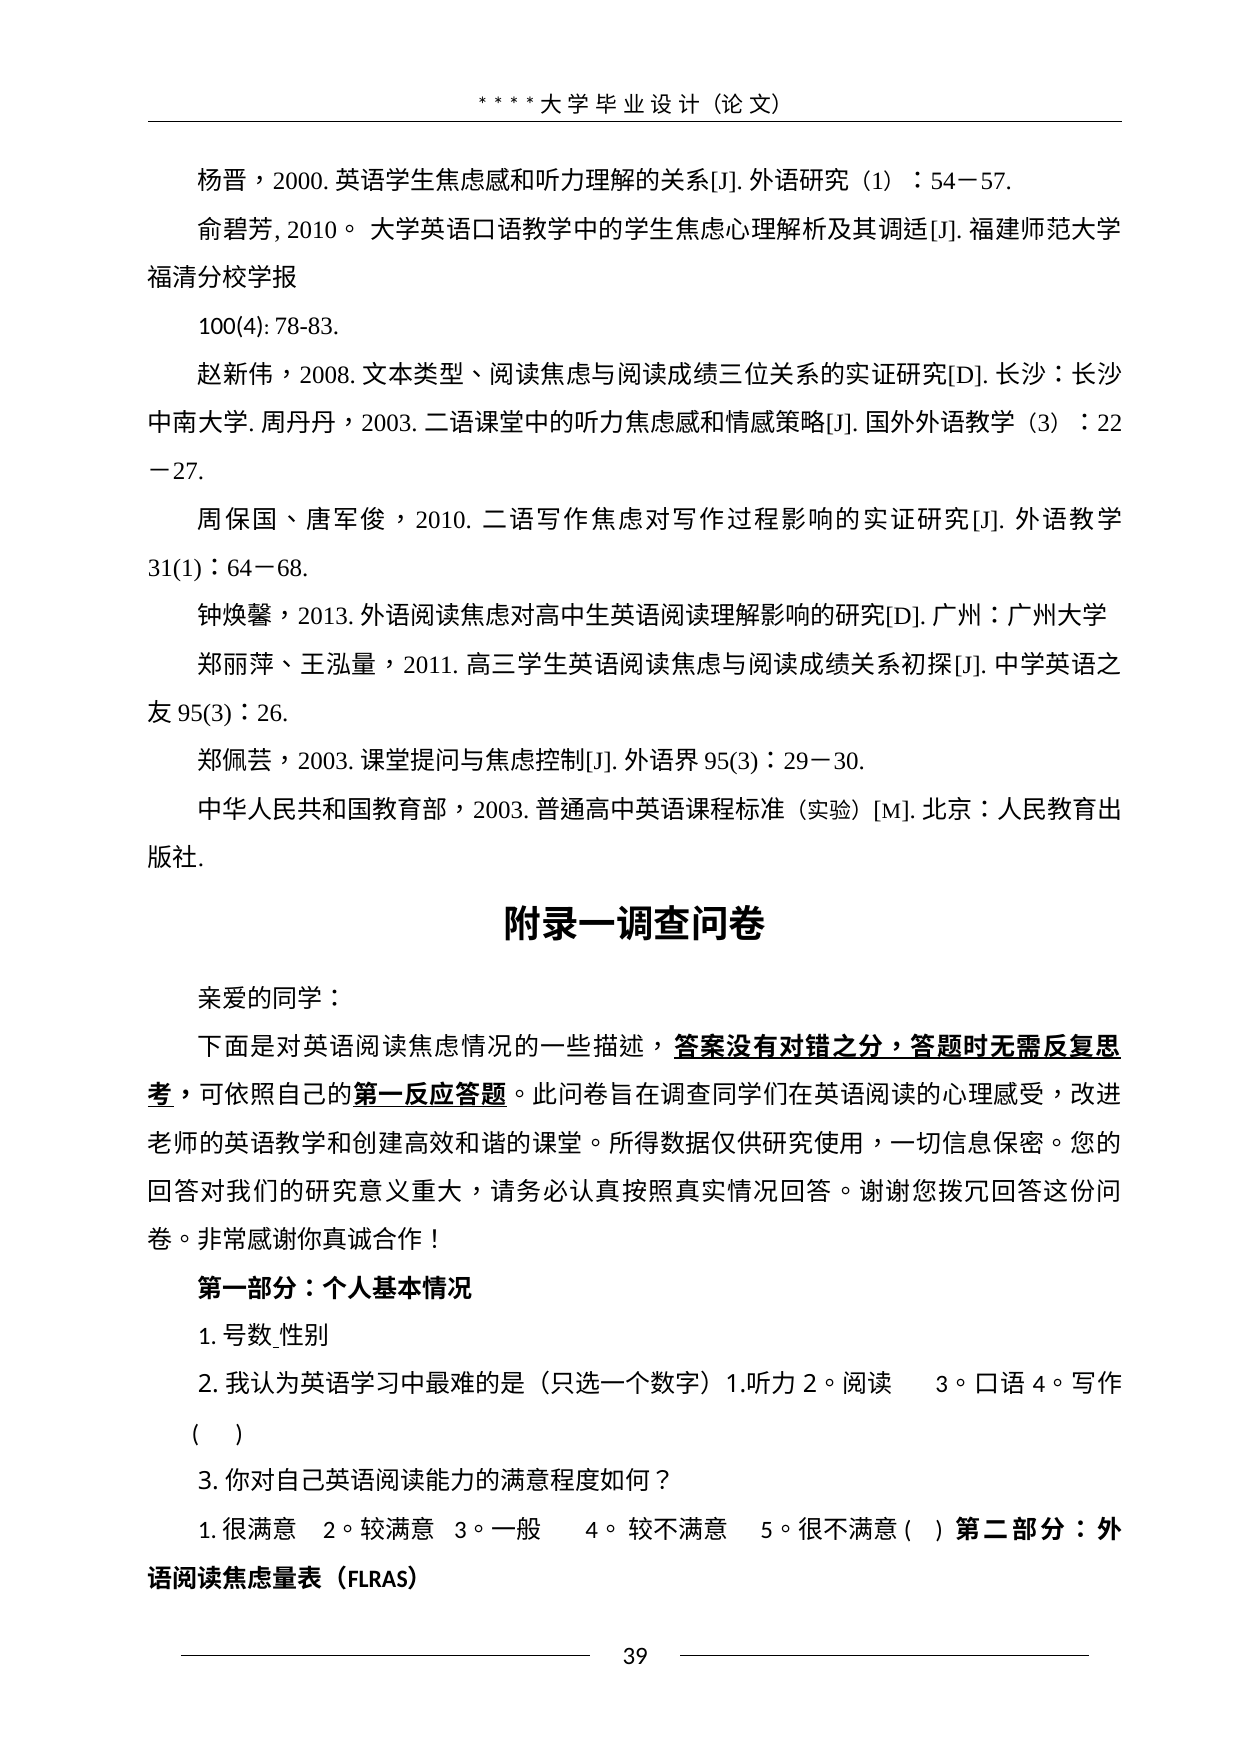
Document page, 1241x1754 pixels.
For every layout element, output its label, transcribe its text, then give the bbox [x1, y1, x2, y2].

text 第一部分：个人基本情况 [148, 1255, 1122, 1303]
text 钟焕馨，2013. 外语阅读焦虑对高中生英语阅读理解影响的研究[D]. 广州：广州大学 [148, 583, 1122, 631]
text 下面是对英语阅读焦虑情况的一些描述，答案没有对错之分，答题时无需反复思考，可依照自己的第一反应答题。此问卷旨在调查同学们在英语阅读的心理感受，改进老师的英语教学和创建高效和谐的课堂。所得数据仅供研究使用，一切信息保密。您的回答对我们的研究意义重大，请务必认真按照真实情况回答。谢谢您拨冗回答这份问卷。非常感谢你真诚合作！ [148, 1013, 1122, 1255]
text 中华人民共和国教育部，2003. 普通高中英语课程标准（实验）[M]. 北京：人民教育出版社. [148, 776, 1122, 873]
text 1. 很满意 2。较满意 3。一般 4。 较不满意 5。很不满意 ( ) 第二部分：外语阅读焦虑量表（FLRAS） [148, 1497, 1122, 1593]
text 赵新伟，2008. 文本类型、阅读焦虑与阅读成绩三位关系的实证研究[D]. 长沙：长沙中南大学. 周丹丹，2003. 二语课堂中的听力焦虑感和情感策略[J]. 国外外语教学（3）：22－27. [148, 341, 1122, 486]
text 郑佩芸，2003. 课堂提问与焦虑控制[J]. 外语界95(3)：29－30. [148, 728, 1122, 776]
text 100(4): 78-83. [148, 293, 1122, 341]
text 亲爱的同学： [148, 965, 1122, 1013]
text 附录一调查问卷 [148, 897, 1122, 949]
text 杨晋，2000. 英语学生焦虑感和听力理解的关系[J]. 外语研究（1）：54－57. [148, 148, 1122, 196]
text 2. 我认为英语学习中最难的是（只选一个数字）1.听力 2。阅读 3。口语 4。写作 ( ) [148, 1352, 1122, 1448]
text 俞碧芳, 2010。 大学英语口语教学中的学生焦虑心理解析及其调适[J]. 福建师范大学福清分校学报 [148, 196, 1122, 293]
text 3. 你对自己英语阅读能力的满意程度如何？ [148, 1448, 1122, 1497]
text 郑丽萍、王泓量，2011. 高三学生英语阅读焦虑与阅读成绩关系初探[J]. 中学英语之友95(3)：26. [148, 631, 1122, 728]
text 1. 号数 性别 [148, 1303, 1122, 1352]
text 周保国、唐军俊，2010. 二语写作焦虑对写作过程影响的实证研究[J]. 外语教学31(1)：64－68. [148, 486, 1122, 583]
